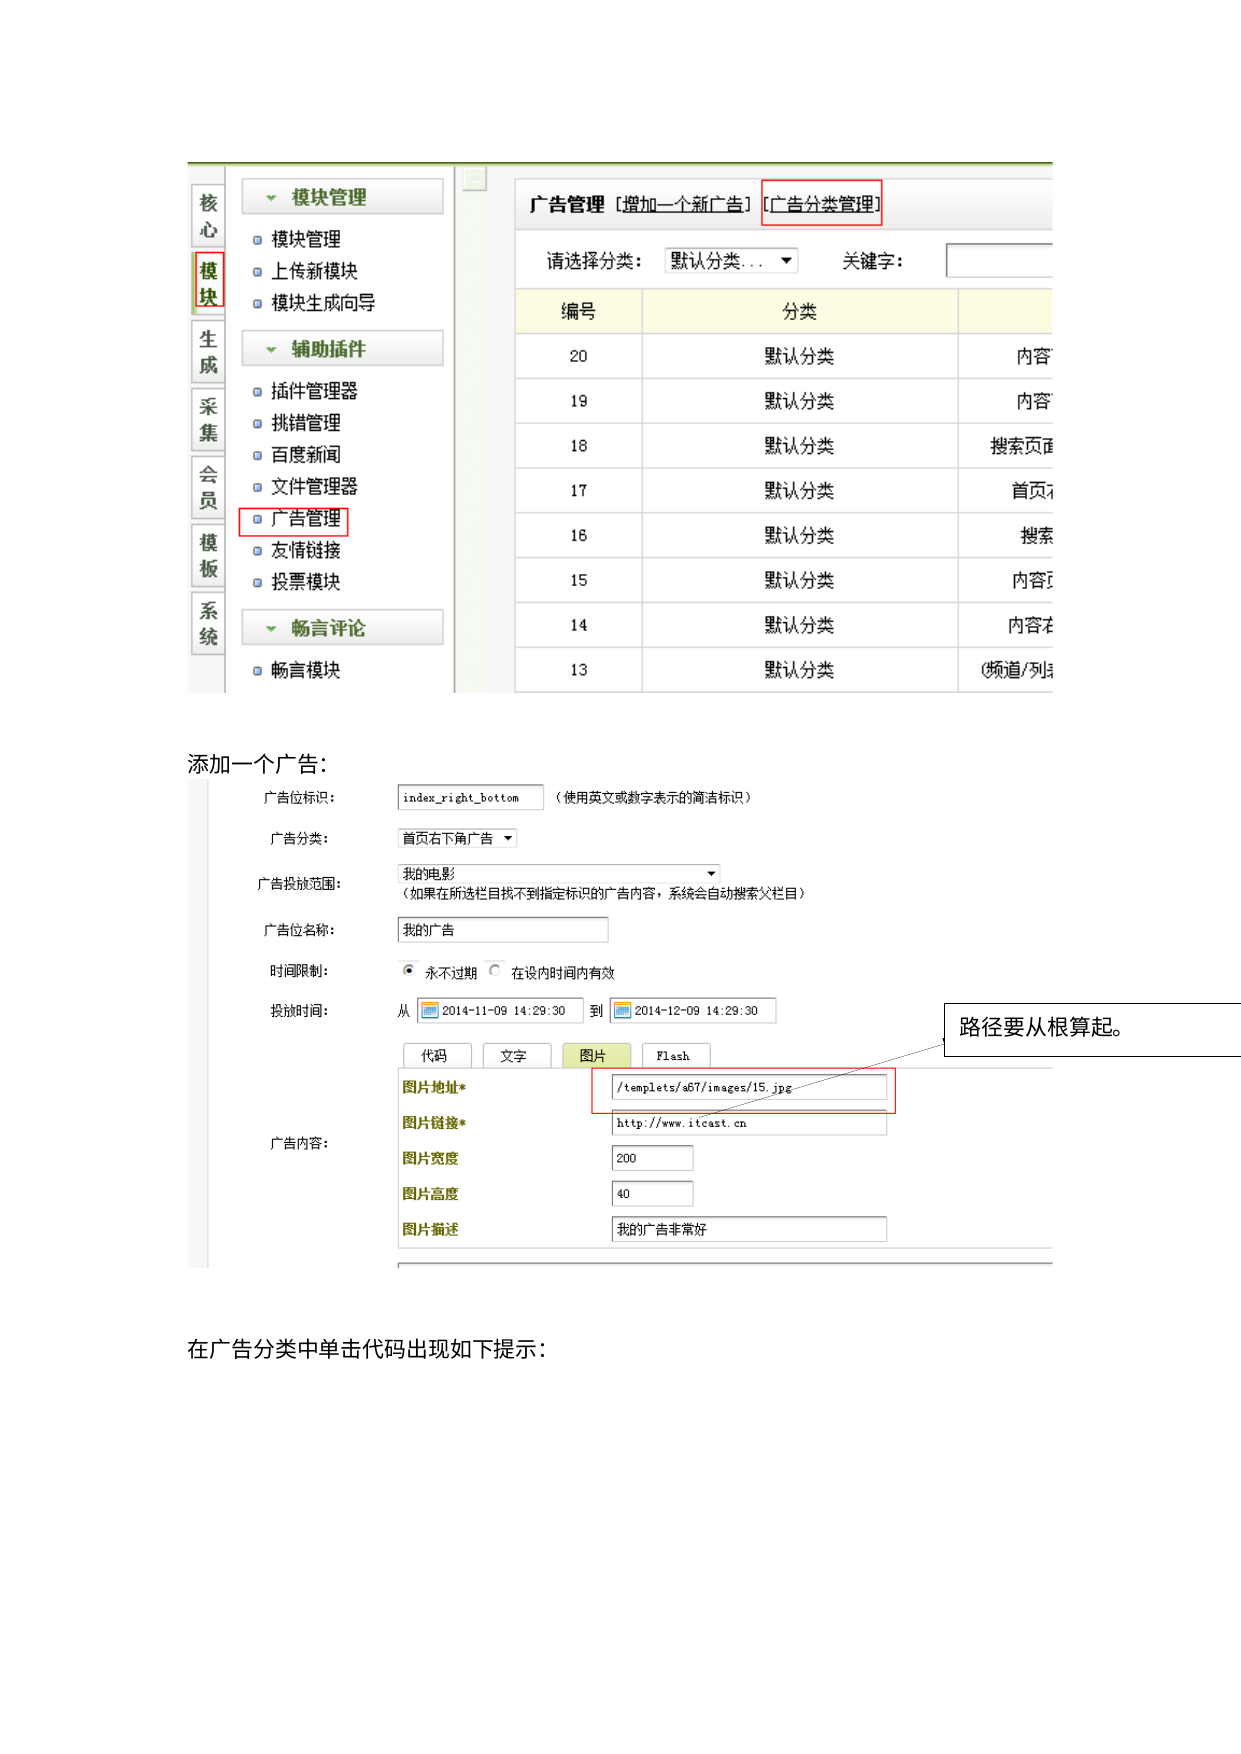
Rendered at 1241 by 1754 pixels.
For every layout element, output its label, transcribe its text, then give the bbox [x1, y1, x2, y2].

picture [187, 162, 1053, 693]
text 添加一个广告： [187, 747, 1053, 779]
text 在广告分类中单击代码出现如下提示： [187, 1332, 1053, 1364]
picture [187, 779, 1053, 1268]
